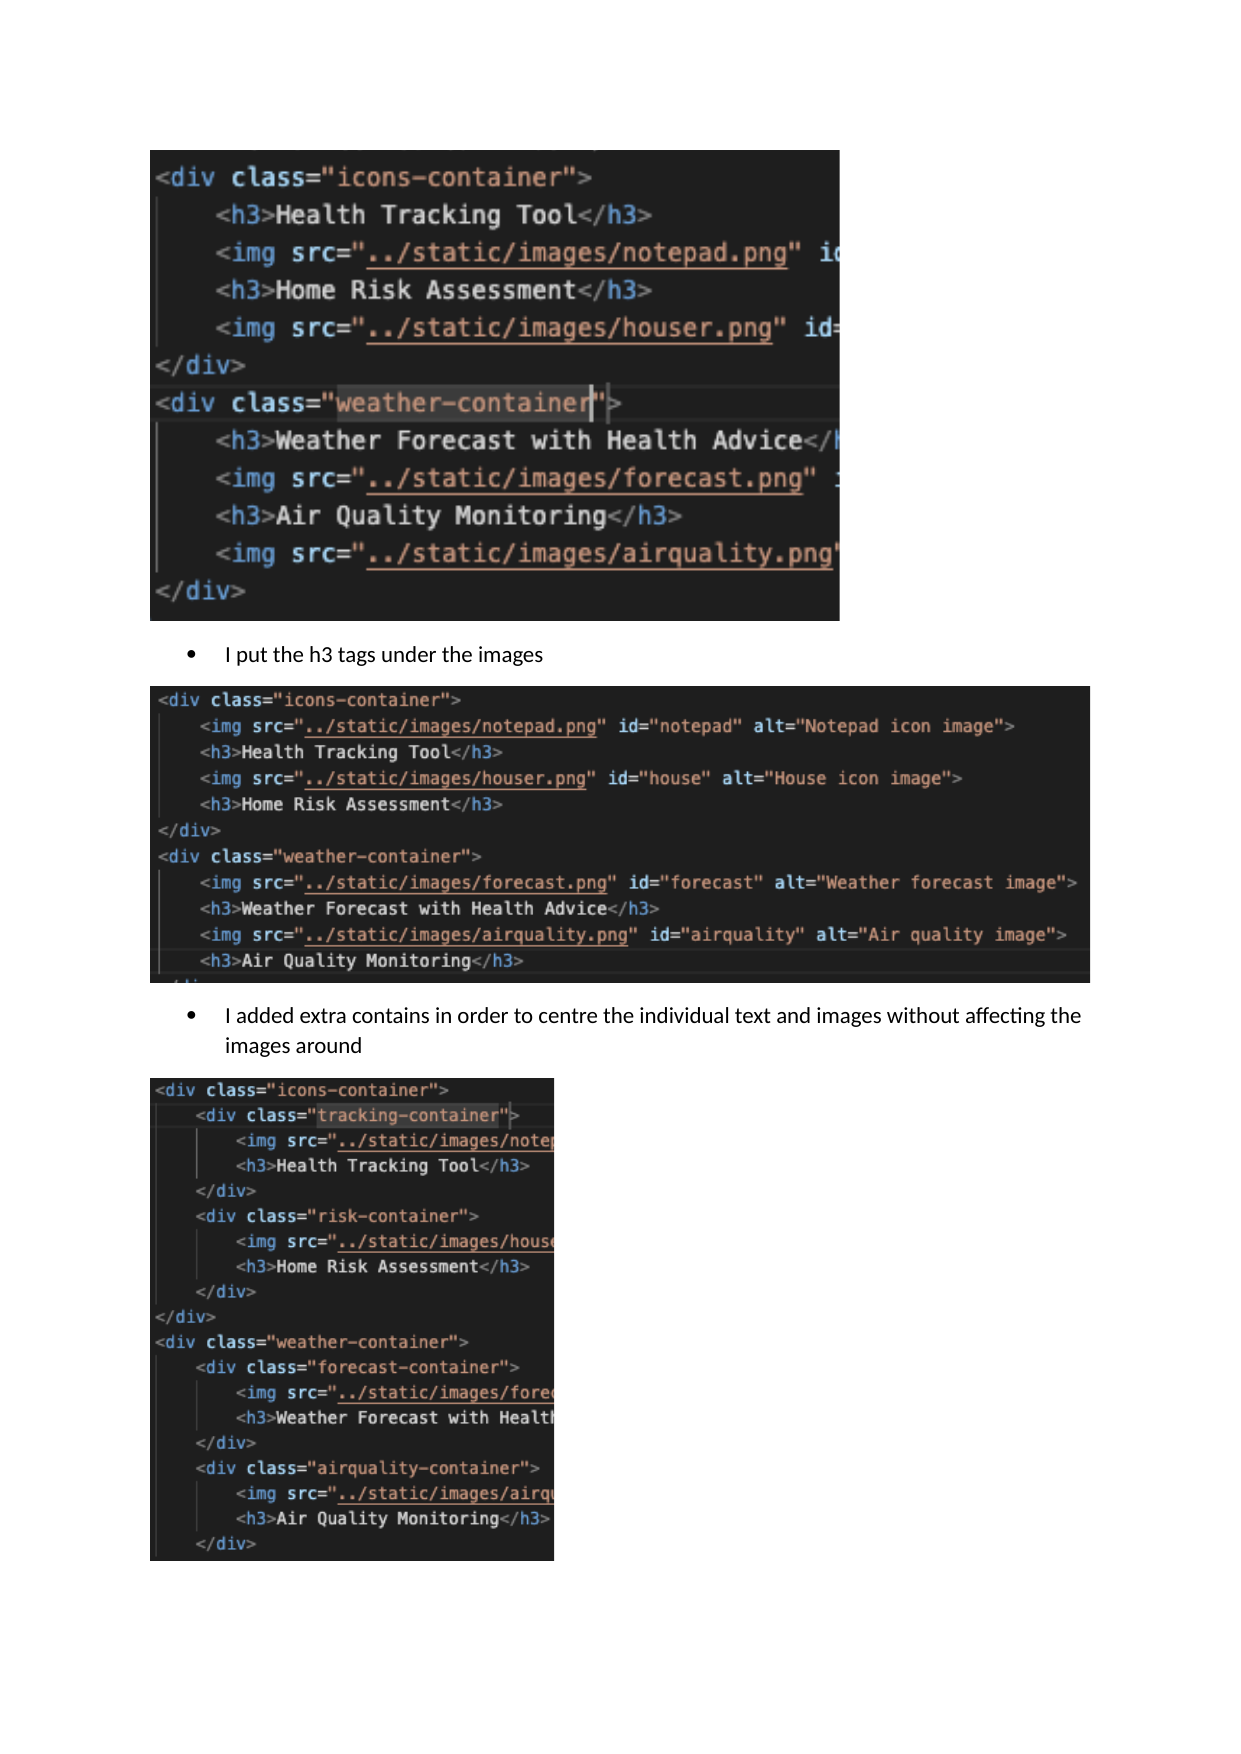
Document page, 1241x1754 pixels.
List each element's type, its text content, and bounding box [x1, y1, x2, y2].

list I put the h3 tags under the images [187, 640, 1090, 668]
picture [150, 150, 840, 621]
picture [150, 686, 1091, 983]
picture [150, 1078, 555, 1561]
list I added extra contains in order to centre the individual text and images without affecting the images around [187, 1001, 1090, 1060]
